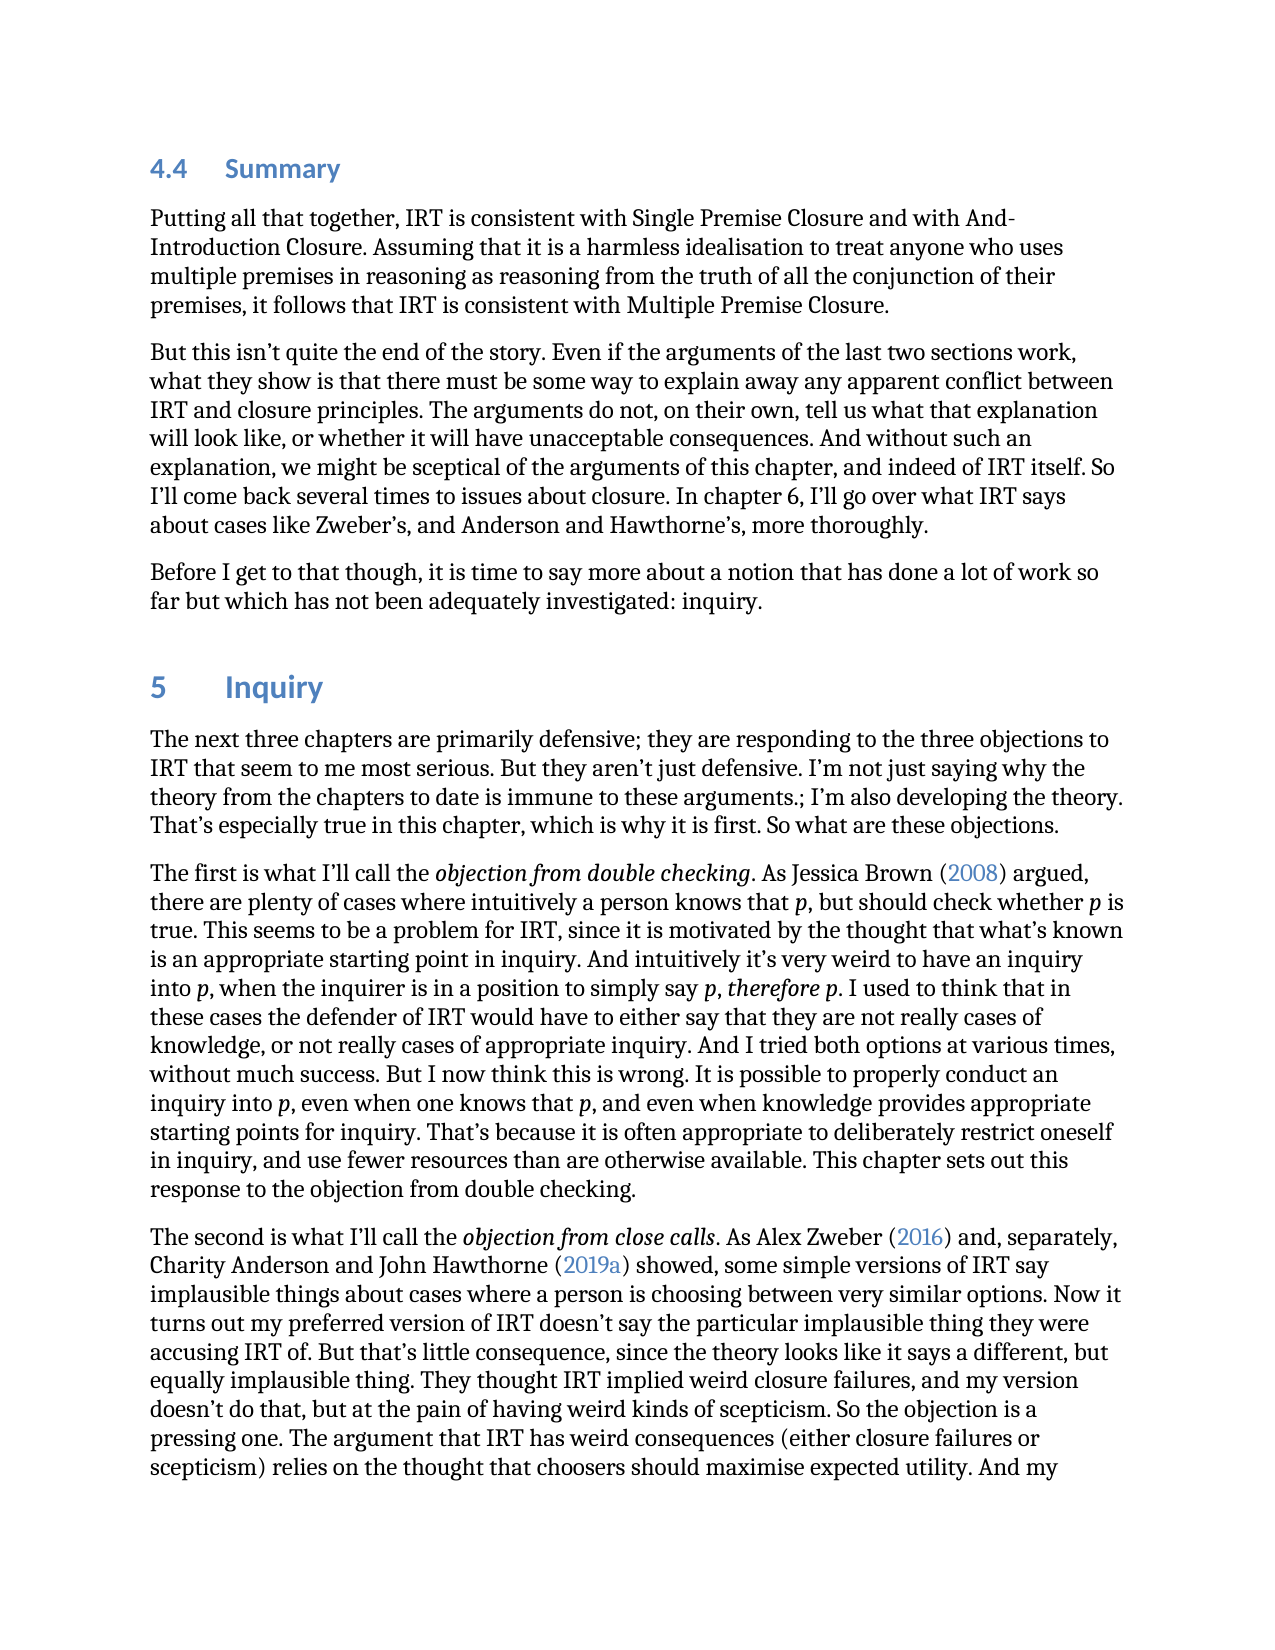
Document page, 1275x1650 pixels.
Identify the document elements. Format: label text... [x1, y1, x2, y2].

text But this isn’t quite the end of the story. Even if the arguments of the last two sections work, what they show is that there must be some way to explain away any apparent conflict between IRT and closure principles. The arguments do not, on their own, tell us what that explanation will look like, or whether it will have unacceptable consequences. And without such an explanation, we might be sceptical of the arguments of this chapter, and indeed of IRT itself. So I’ll come back several times to issues about closure. In chapter 6, I’ll go over what IRT says about cases like Zweber’s, and Anderson and Hawthorne’s, more thoroughly. [150, 338, 1125, 539]
text The next three chapters are primarily defensive; they are responding to the three objections to IRT that seem to me most serious. But they aren’t just defensive. I’m not just saying why the theory from the chapters to date is immune to these arguments.; I’m also developing the theory. That’s especially true in this chapter, which is why it is first. So what are these objections. [150, 725, 1125, 840]
text The first is what I’ll call the objection from double checking. As Jessica Brown (2008) argued, there are plenty of cases where intuitively a person knows that p, but should check whether p is true. This seems to be a problem for IRT, since it is motivated by the thought that what’s known is an appropriate starting point in inquiry. And intuitively it’s very weird to have an inquiry into p, when the inquirer is in a position to simply say p, therefore p. I used to think that in these cases the defender of IRT would have to either say that they are not really cases of knowledge, or not really cases of appropriate inquiry. And I tried both options at various times, without much success. But I now think this is wrong. It is possible to properly conduct an inquiry into p, even when one knows that p, and even when knowledge provides appropriate starting points for inquiry. That’s because it is often appropriate to deliberately restrict oneself in inquiry, and use fewer resources than are otherwise available. This chapter sets out this response to the objection from double checking. [150, 859, 1125, 1204]
subtitle 5 Inquiry [150, 666, 1125, 706]
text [150, 1223, 1125, 1481]
text Before I get to that though, it is time to say more about a notion that has done a lot of work so far but which has not been adequately investigated: inquiry. [150, 558, 1125, 616]
subtitle 4.4 Summary [150, 150, 1125, 186]
text Putting all that together, IRT is consistent with Single Premise Closure and with And-Introduction Closure. Assuming that it is a harmless idealisation to treat anyone who uses multiple premises in reasoning as reasoning from the truth of all the conjunction of their premises, it follows that IRT is consistent with Multiple Premise Closure. [150, 204, 1125, 319]
